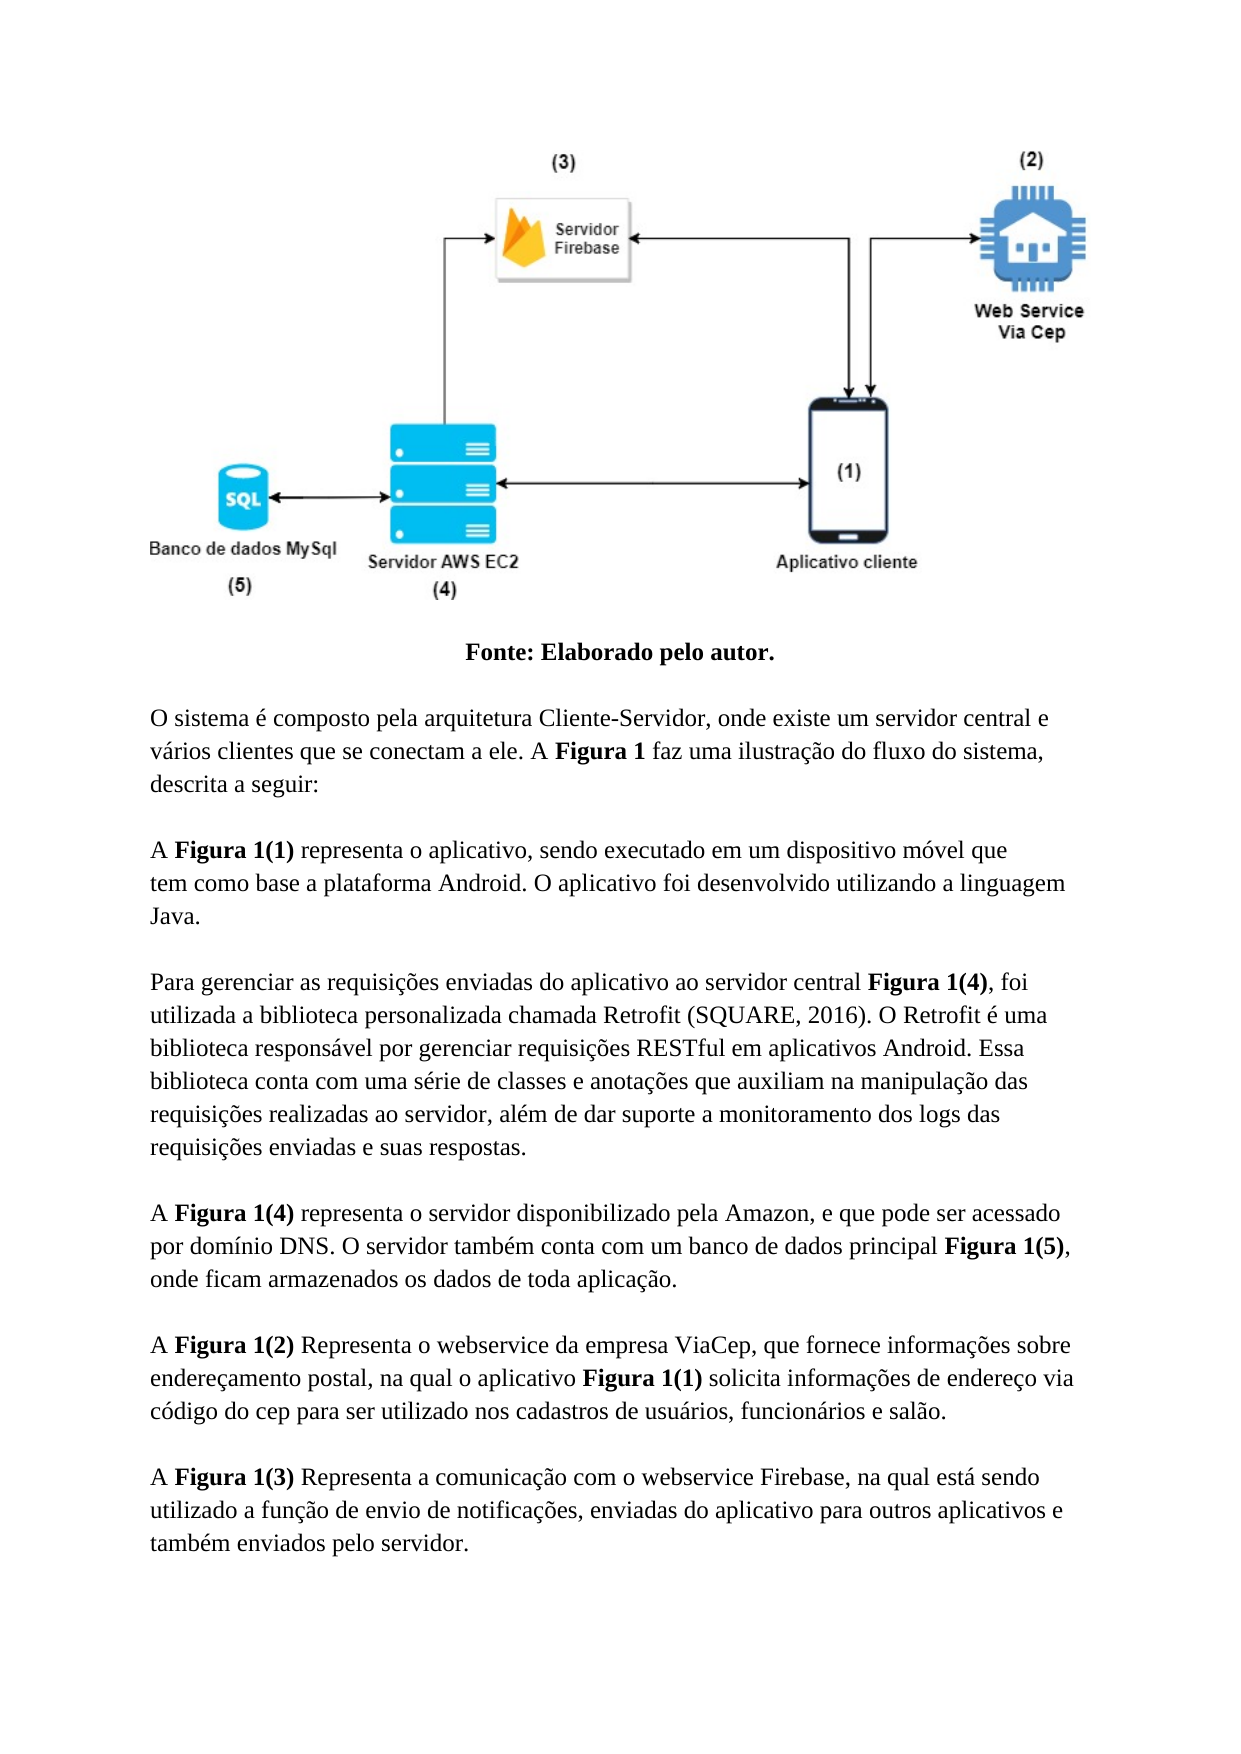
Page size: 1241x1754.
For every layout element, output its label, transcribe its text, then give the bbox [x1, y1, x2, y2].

text A Figura 1(1) representa o aplicativo, sendo executado em um dispositivo móvel que [150, 835, 1090, 864]
text Fonte: Elaborado pelo autor. [150, 637, 1090, 666]
text A Figura 1(3) Representa a comunicação com o webservice Firebase, na qual está sendo utilizado a função de envio de notificações, enviadas do aplicativo para outros aplicativos e também enviados pelo servidor. [150, 1462, 1090, 1557]
text A Figura 1(2) Representa o webservice da empresa ViaCep, que fornece informações sobre endereçamento postal, na qual o aplicativo Figura 1(1) solicita informações de endereço via código do cep para ser utilizado nos cadastros de usuários, funcionários e salão. [150, 1330, 1090, 1425]
text A Figura 1(4) representa o servidor disponibilizado pela Amazon, e que pode ser acessado por domínio DNS. O servidor também conta com um banco de dados principal Figura 1(5), onde ficam armazenados os dados de toda aplicação. [150, 1198, 1090, 1293]
text Java. [150, 901, 1090, 930]
text Para gerenciar as requisições enviadas do aplicativo ao servidor central Figura 1(4), foi utilizada a biblioteca personalizada chamada Retrofit (SQUARE, 2016). O Retrofit é uma biblioteca responsável por gerenciar requisições RESTful em aplicativos Android. Essa biblioteca conta com uma série de classes e anotações que auxiliam na manipulação das requisições realizadas ao servidor, além de dar suporte a monitoramento dos logs das requisições enviadas e suas respostas. [150, 967, 1090, 1161]
picture [150, 150, 1091, 600]
text O sistema é composto pela arquitetura Cliente-Servidor, onde existe um servidor central e vários clientes que se conectam a ele. A Figura 1 faz uma ilustração do fluxo do sistema, descrita a seguir: [150, 703, 1090, 798]
text tem como base a plataforma Android. O aplicativo foi desenvolvido utilizando a linguagem [150, 868, 1090, 897]
